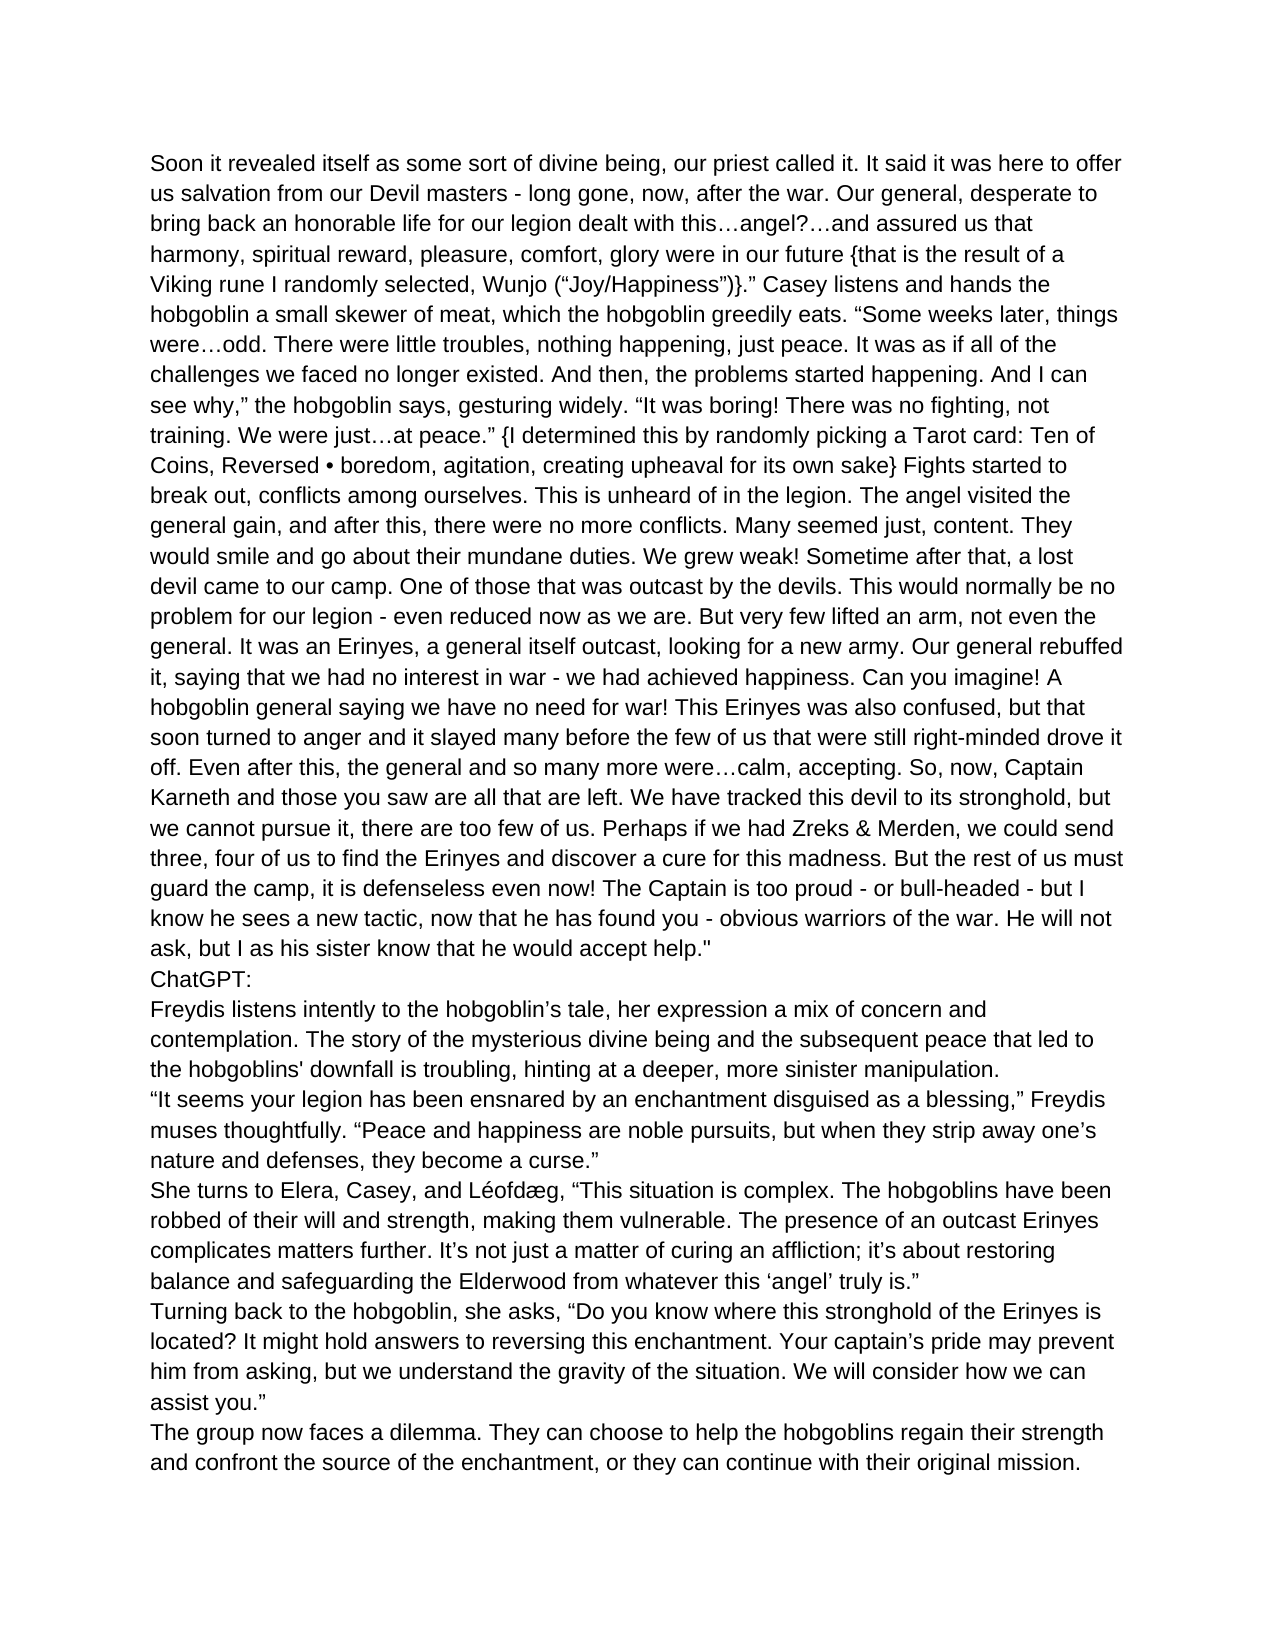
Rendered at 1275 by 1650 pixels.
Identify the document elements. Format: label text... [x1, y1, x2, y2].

text ChatGPT: [150, 966, 1125, 992]
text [150, 1419, 1125, 1475]
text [150, 150, 1125, 962]
text She turns to Elera, Casey, and Léofdæg, “This situation is complex. The hobgoblins have been robbed of their will and strength, making them vulnerable. The presence of an outcast Erinyes complicates matters further. It’s not just a matter of curing an affliction; it’s about restoring balance and safeguarding the Elderwood from whatever this ‘angel’ truly is.” [150, 1177, 1125, 1294]
text Freydis listens intently to the hobgoblin’s tale, her expression a mix of concern and contemplation. The story of the mysterious divine being and the subsequent peace that led to the hobgoblins' downfall is troubling, hinting at a deeper, more sinister manipulation. [150, 996, 1125, 1083]
text “It seems your legion has been ensnared by an enchantment disguised as a blessing,” Freydis muses thoughtfully. “Peace and happiness are noble pursuits, but when they strip away one’s nature and defenses, they become a curse.” [150, 1086, 1125, 1173]
text Turning back to the hobgoblin, she asks, “Do you know where this stronghold of the Erinyes is located? It might hold answers to reversing this enchantment. Your captain’s pride may prevent him from asking, but we understand the gravity of the situation. We will consider how we can assist you.” [150, 1298, 1125, 1415]
